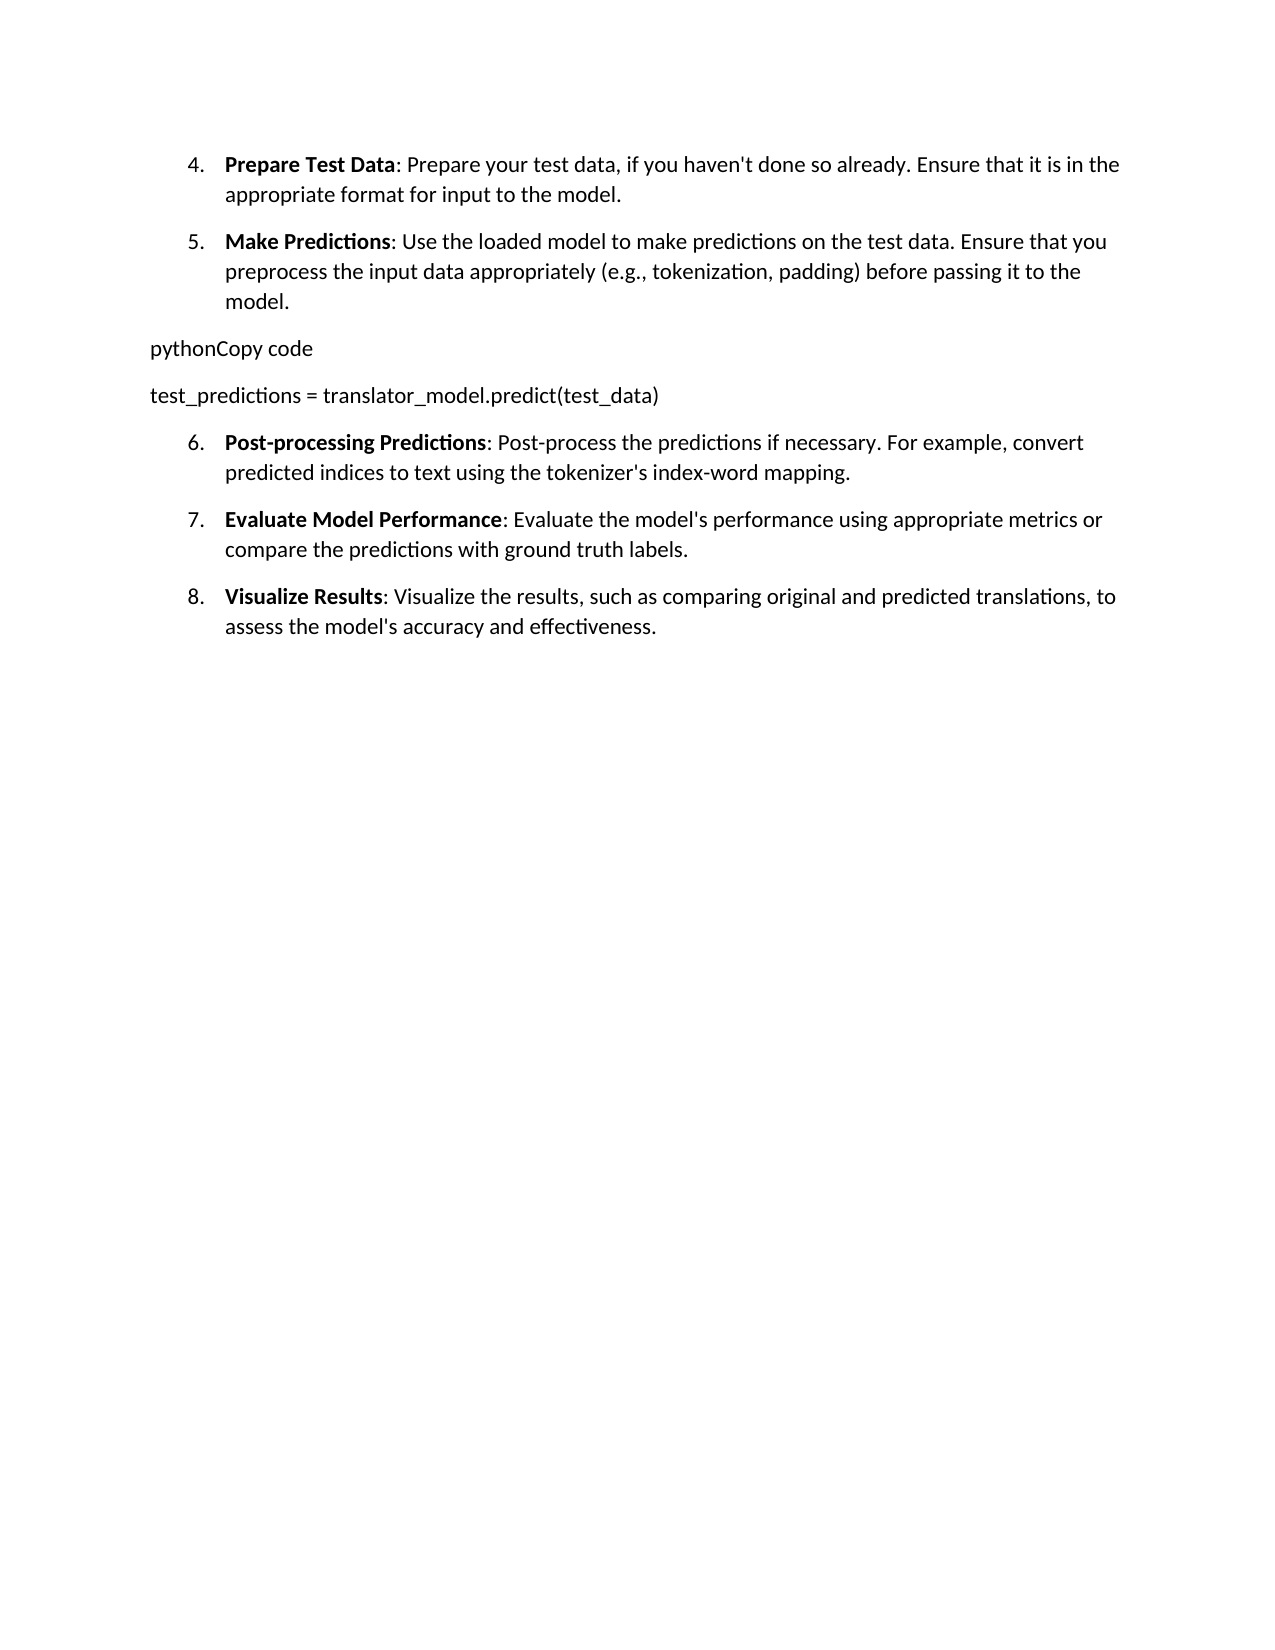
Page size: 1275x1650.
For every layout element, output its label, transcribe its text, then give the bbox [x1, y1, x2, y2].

list Prepare Test Data: Prepare your test data, if you haven't done so already. Ensure that it is in the appropriate format for input to the model. [187, 150, 1125, 208]
list Post-processing Predictions: Post-process the predictions if necessary. For example, convert predicted indices to text using the tokenizer's index-word mapping. [187, 428, 1125, 486]
text test_predictions = translator_model.predict(test_data) [150, 381, 1125, 409]
list Evaluate Model Performance: Evaluate the model's performance using appropriate metrics or compare the predictions with ground truth labels. [187, 505, 1125, 563]
text pythonCopy code [150, 334, 1125, 362]
list Make Predictions: Use the loaded model to make predictions on the test data. Ensure that you preprocess the input data appropriately (e.g., tokenization, padding) before passing it to the model. [187, 227, 1125, 316]
list Visualize Results: Visualize the results, such as comparing original and predicted translations, to assess the model's accuracy and effectiveness. [187, 582, 1125, 641]
